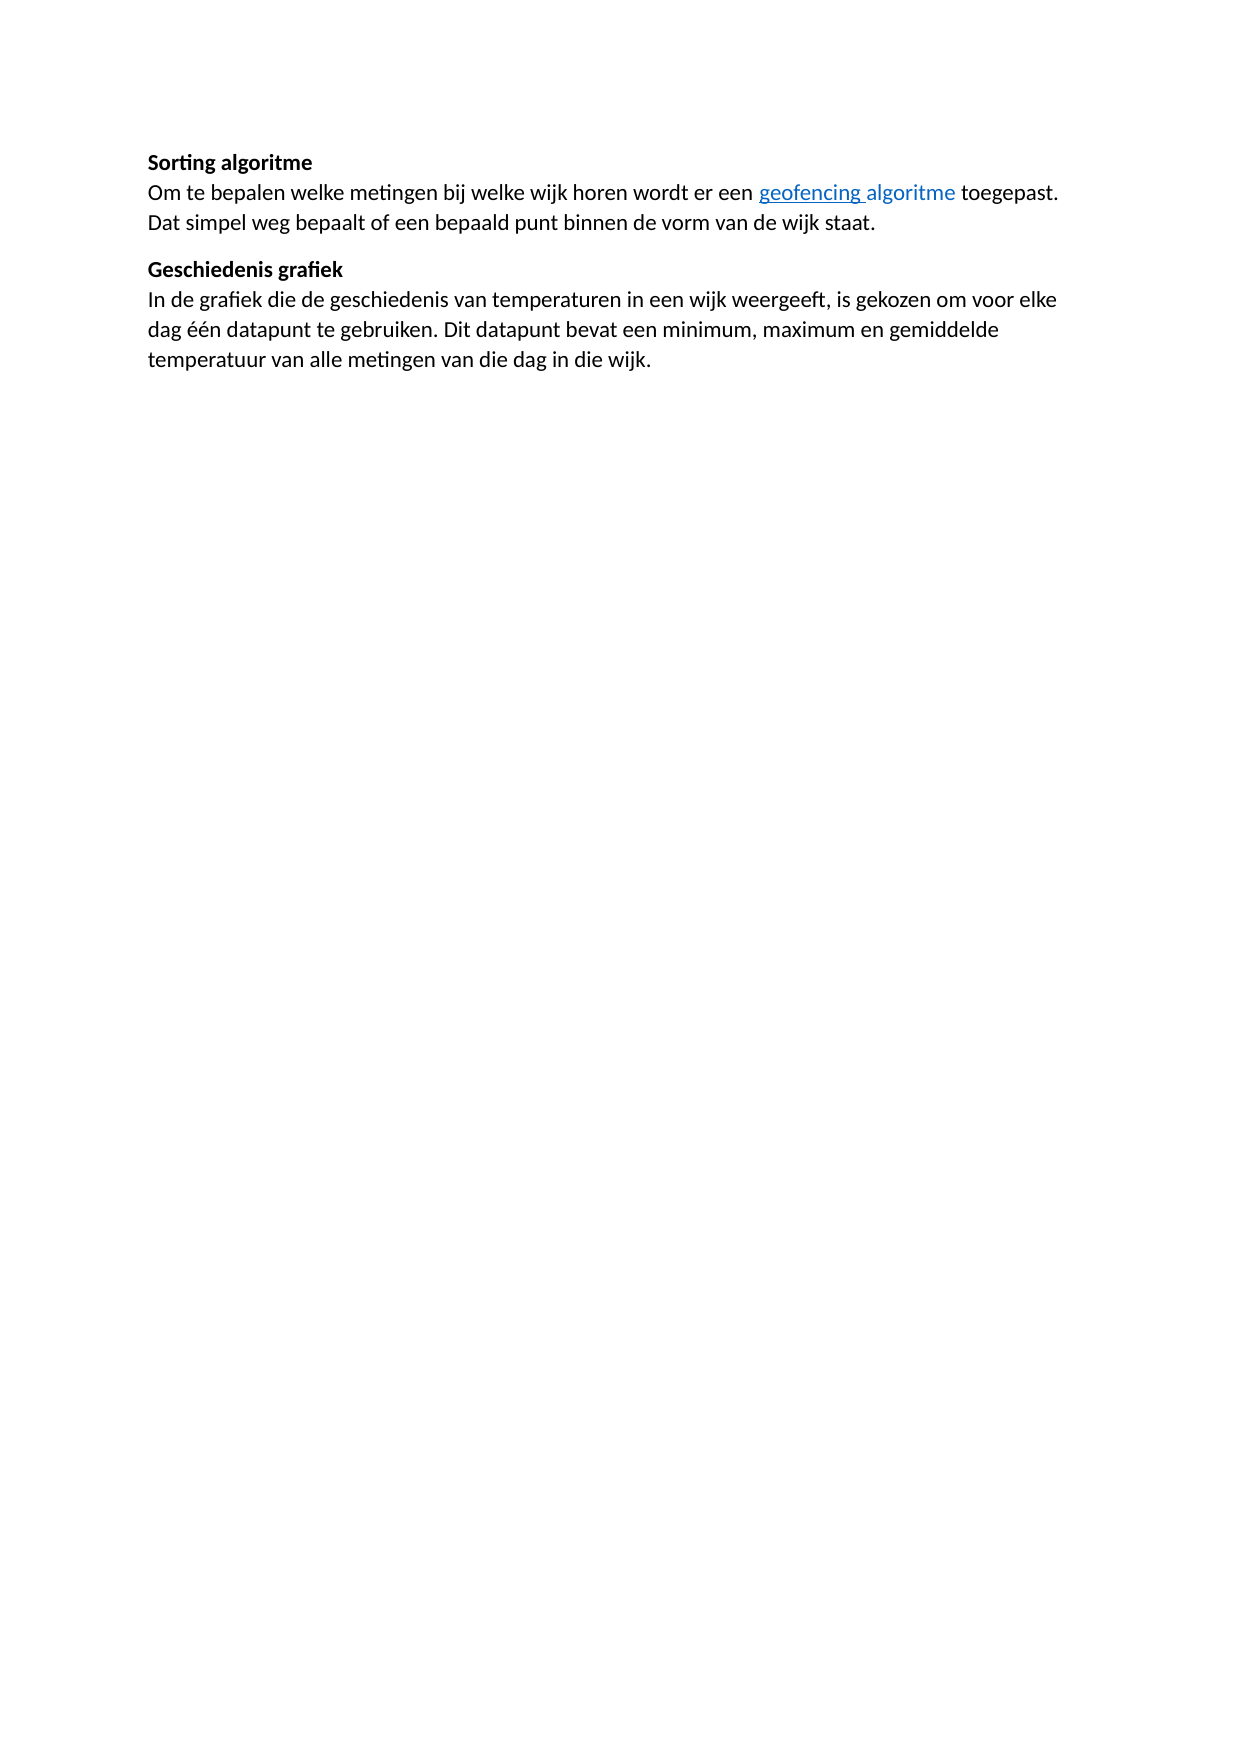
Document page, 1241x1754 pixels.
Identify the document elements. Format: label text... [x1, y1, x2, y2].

text Geschiedenis grafiek [148, 255, 1093, 283]
text Sorting algoritme [148, 148, 1093, 176]
text Om te bepalen welke metingen bij welke wijk horen wordt er een geofencing algoritme toegepast. Dat simpel weg bepaalt of een bepaald punt binnen de vorm van de wijk staat. [148, 178, 1093, 236]
text In de grafiek die de geschiedenis van temperaturen in een wijk weergeeft, is gekozen om voor elke dag één datapunt te gebruiken. Dit datapunt bevat een minimum, maximum en gemiddelde temperatuur van alle metingen van die dag in die wijk. [148, 285, 1093, 373]
